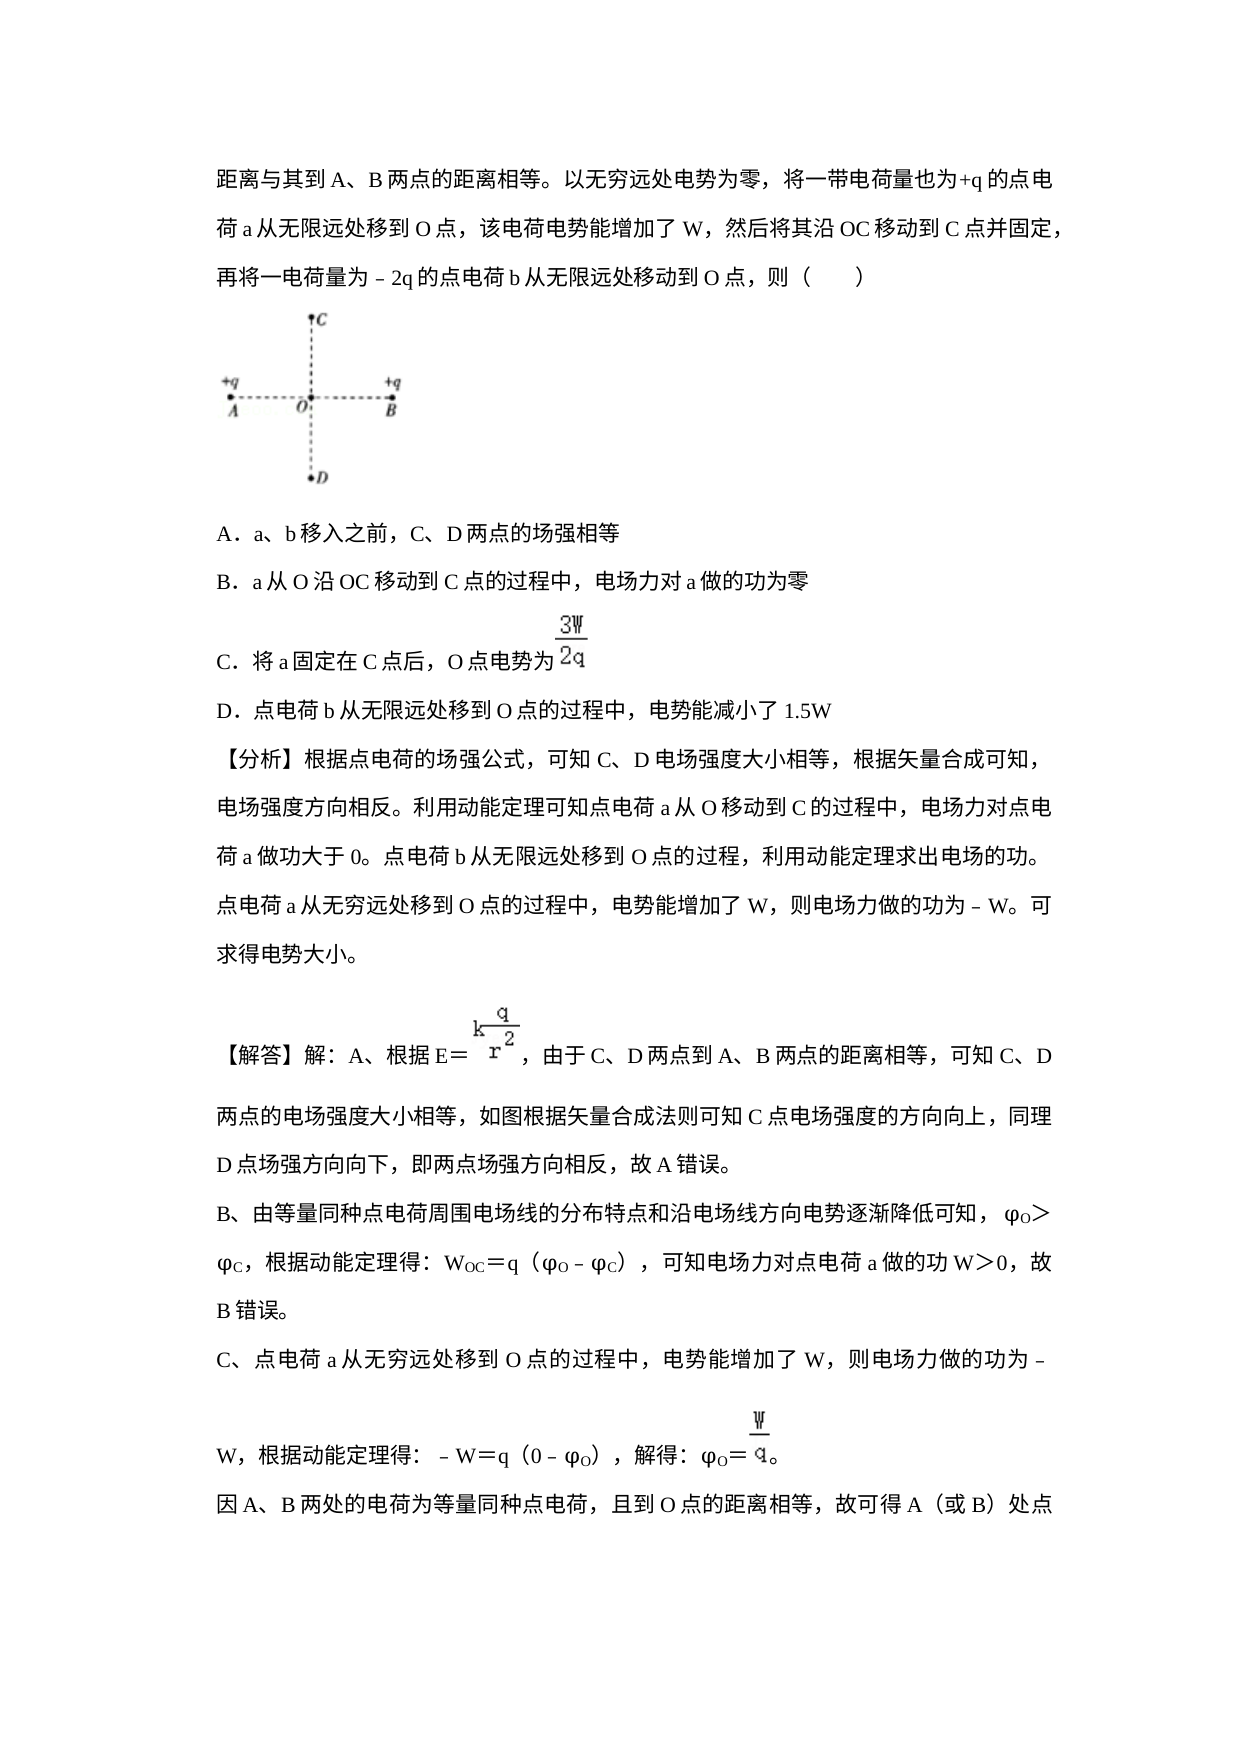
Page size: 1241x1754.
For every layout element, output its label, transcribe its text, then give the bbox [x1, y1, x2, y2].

text B、由等量同种点电荷周围电场线的分布特点和沿电场线方向电势逐渐降低可知，φO＞φC，根据动能定理得：WOC＝q（φO﹣φC），可知电场力对点电荷a做的功W＞0，故B错误。 [216, 1195, 1053, 1325]
text D．点电荷b从无限远处移到O点的过程中，电势能减小了1.5W [187, 693, 1053, 725]
picture [749, 1407, 770, 1464]
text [187, 162, 1053, 292]
picture [469, 997, 520, 1063]
picture [216, 307, 407, 489]
text A．a、b移入之前，C、D两点的场强相等 [187, 515, 1053, 548]
text C、点电荷a从无穷远处移到O点的过程中，电势能增加了W，则电场力做的功为﹣W，根据动能定理得：﹣W＝q（0﹣φO），解得：φO＝。 [216, 1341, 1053, 1471]
text 【分析】根据点电荷的场强公式，可知C、D电场强度大小相等，根据矢量合成可知，电场强度方向相反。利用动能定理可知点电荷a从O移动到C的过程中，电场力对点电荷a做功大于0。点电荷b从无限远处移到O点的过程，利用动能定理求出电场的功。点电荷a从无穷远处移到O点的过程中，电势能增加了W，则电场力做的功为﹣W。可求得电势大小。 [216, 741, 1053, 969]
text 【解答】解：A、根据E＝，由于C、D两点到A、B两点的距离相等，可知C、D两点的电场强度大小相等，如图根据矢量合成法则可知C点电场强度的方向向上，同理D点场强方向向下，即两点场强方向相反，故A错误。 [216, 984, 1053, 1179]
picture [555, 612, 588, 669]
text C．将a固定在C点后，O点电势为 [187, 612, 1053, 677]
text B．a从O沿OC移动到C点的过程中，电场力对a做的功为零 [187, 564, 1053, 596]
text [216, 1487, 1053, 1519]
